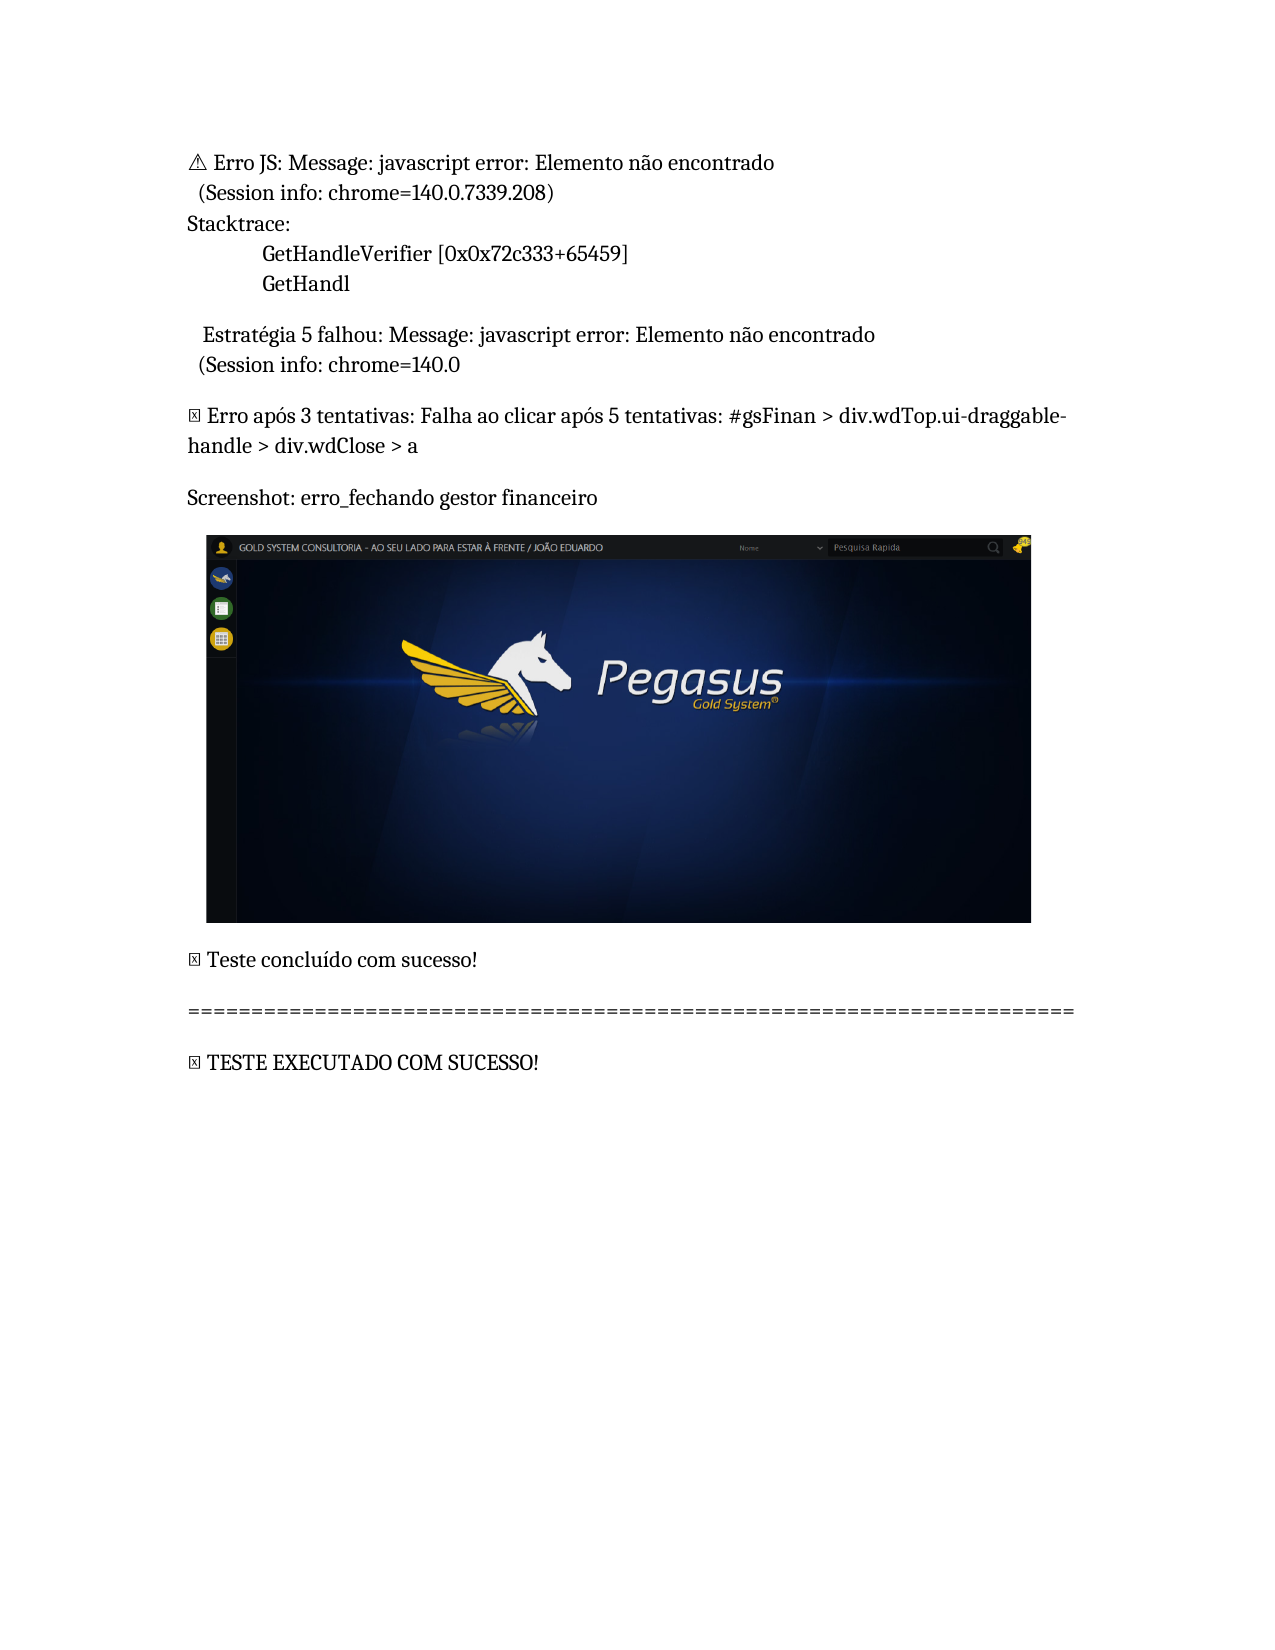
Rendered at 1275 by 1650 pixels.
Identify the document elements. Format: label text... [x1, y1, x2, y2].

picture [206, 535, 1032, 923]
text Screenshot: erro_fechando gestor financeiro [187, 484, 1087, 511]
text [187, 150, 1087, 297]
text 🎉 Teste concluído com sucesso! [187, 947, 1087, 973]
text Estratégia 5 falhou: Message: javascript error: Elemento não encontrado (Session info: chrome=140.0 [187, 322, 1087, 378]
text ✅ TESTE EXECUTADO COM SUCESSO! [187, 1049, 1087, 1076]
text ❌ Erro após 3 tentativas: Falha ao clicar após 5 tentativas: #gsFinan > div.wdTop.ui-draggable-handle > div.wdClose > a [187, 403, 1087, 460]
text ====================================================================== [187, 998, 1087, 1024]
